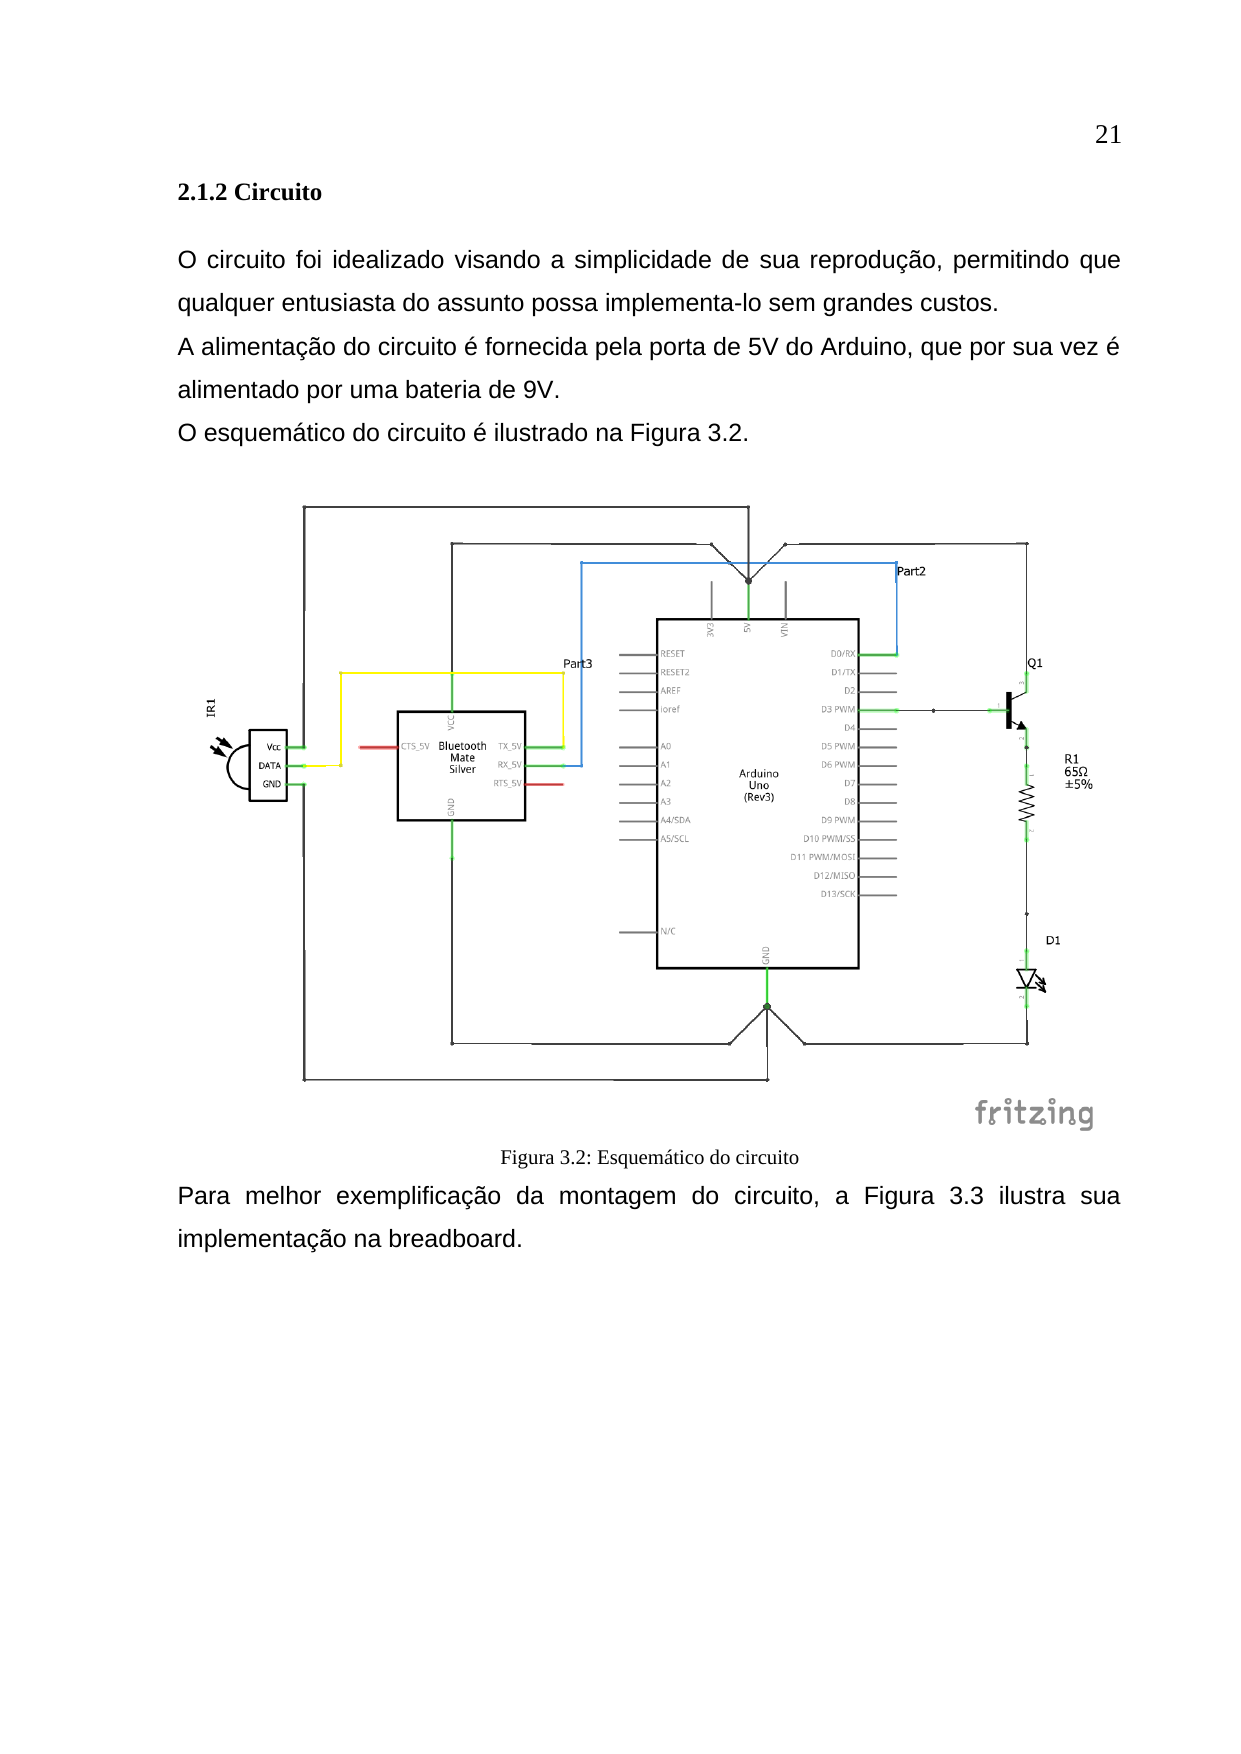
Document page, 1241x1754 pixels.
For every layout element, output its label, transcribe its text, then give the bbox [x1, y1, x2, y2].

text Figura 3.2: Esquemático do circuito [177, 1144, 1122, 1169]
text O esquemático do circuito é ilustrado na Figura 3.2. [177, 418, 1122, 447]
subtitle Circuito [177, 177, 1122, 206]
text O circuito foi idealizado visando a simplicidade de sua reprodução, permitindo que qualquer entusiasta do assunto possa implementa-lo sem grandes custos. [177, 245, 1122, 317]
text A alimentação do circuito é fornecida pela porta de 5V do Arduino, que por sua vez é alimentado por uma bateria de 9V. [177, 332, 1122, 403]
picture [206, 504, 1093, 1131]
text Para melhor exemplificação da montagem do circuito, a Figura 3.3 ilustra sua implementação na breadboard. [177, 1181, 1122, 1253]
